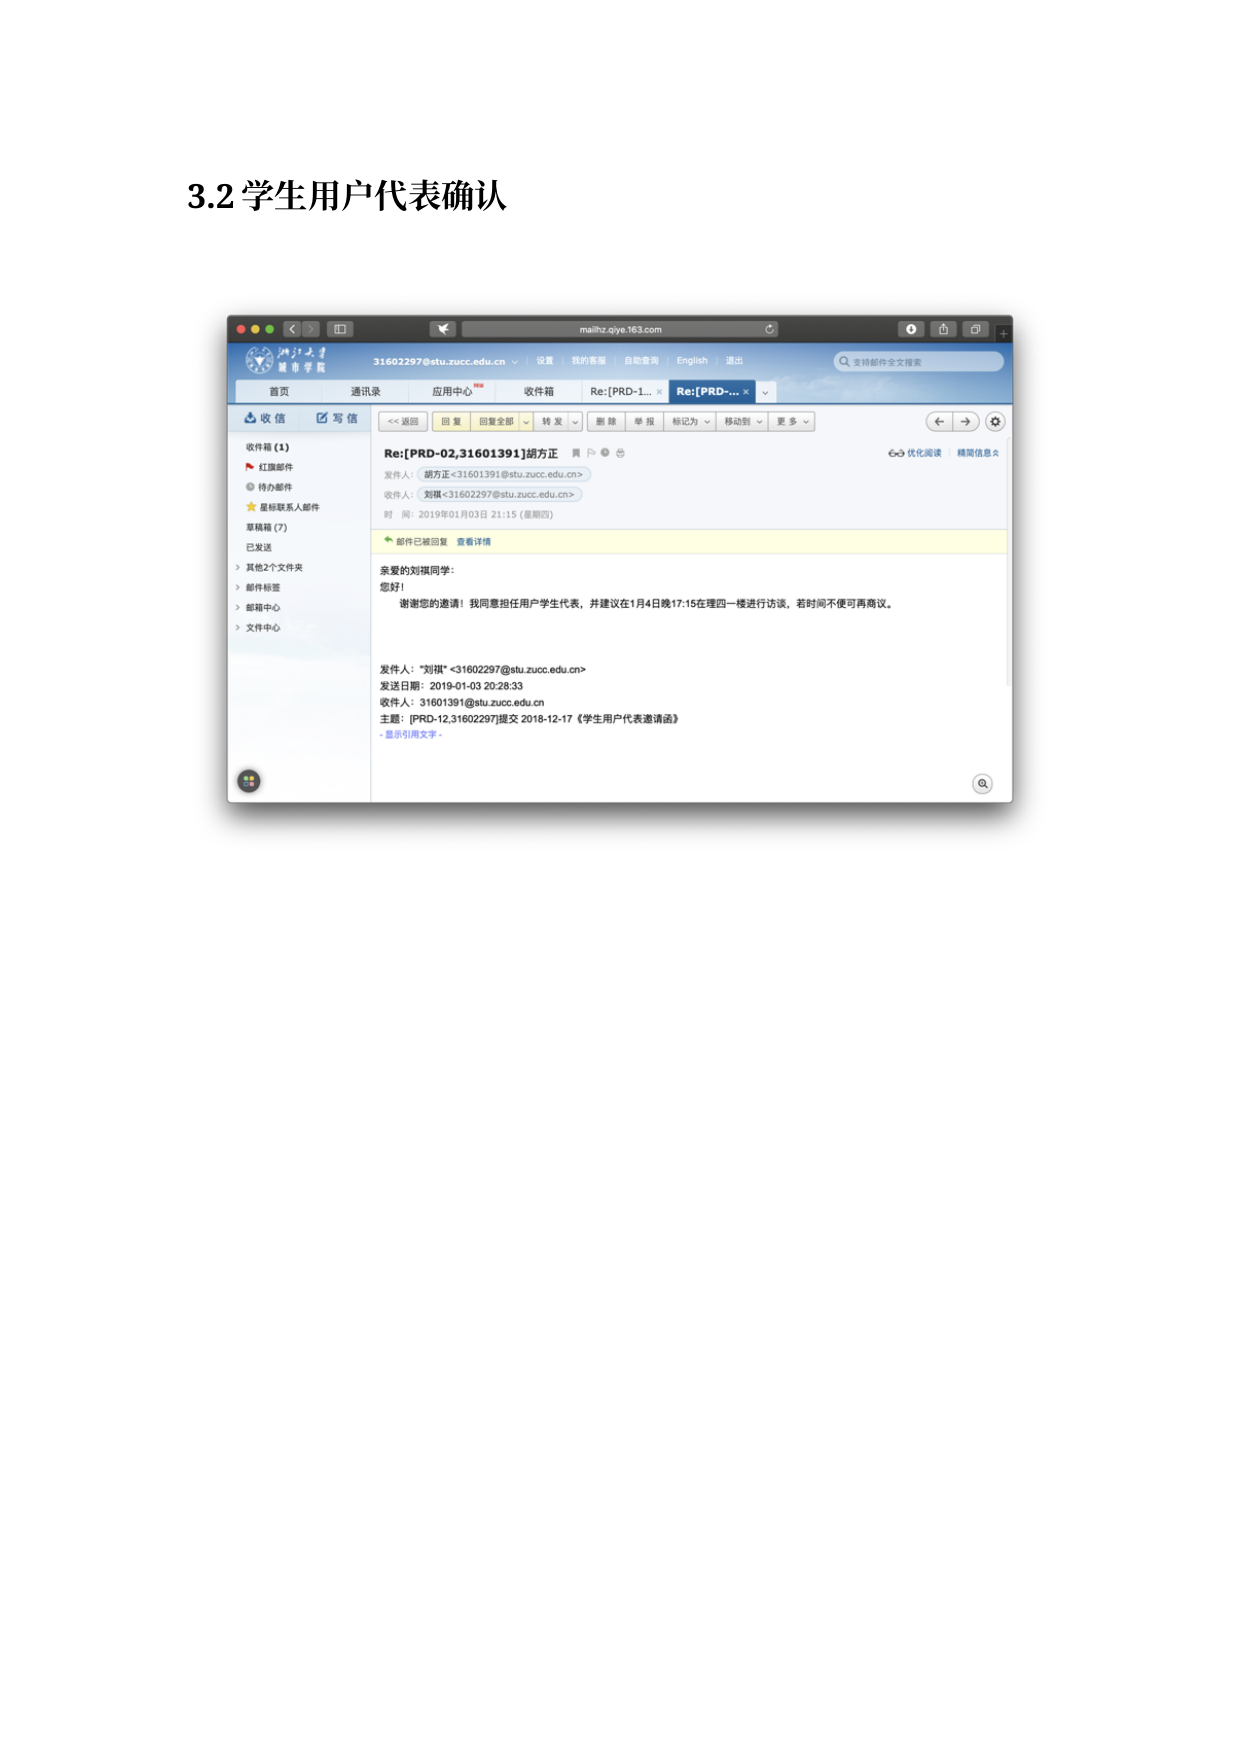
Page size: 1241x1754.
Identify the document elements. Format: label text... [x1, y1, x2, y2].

subtitle 3.2学生用户代表确认 [187, 162, 1053, 227]
picture [187, 288, 1053, 856]
